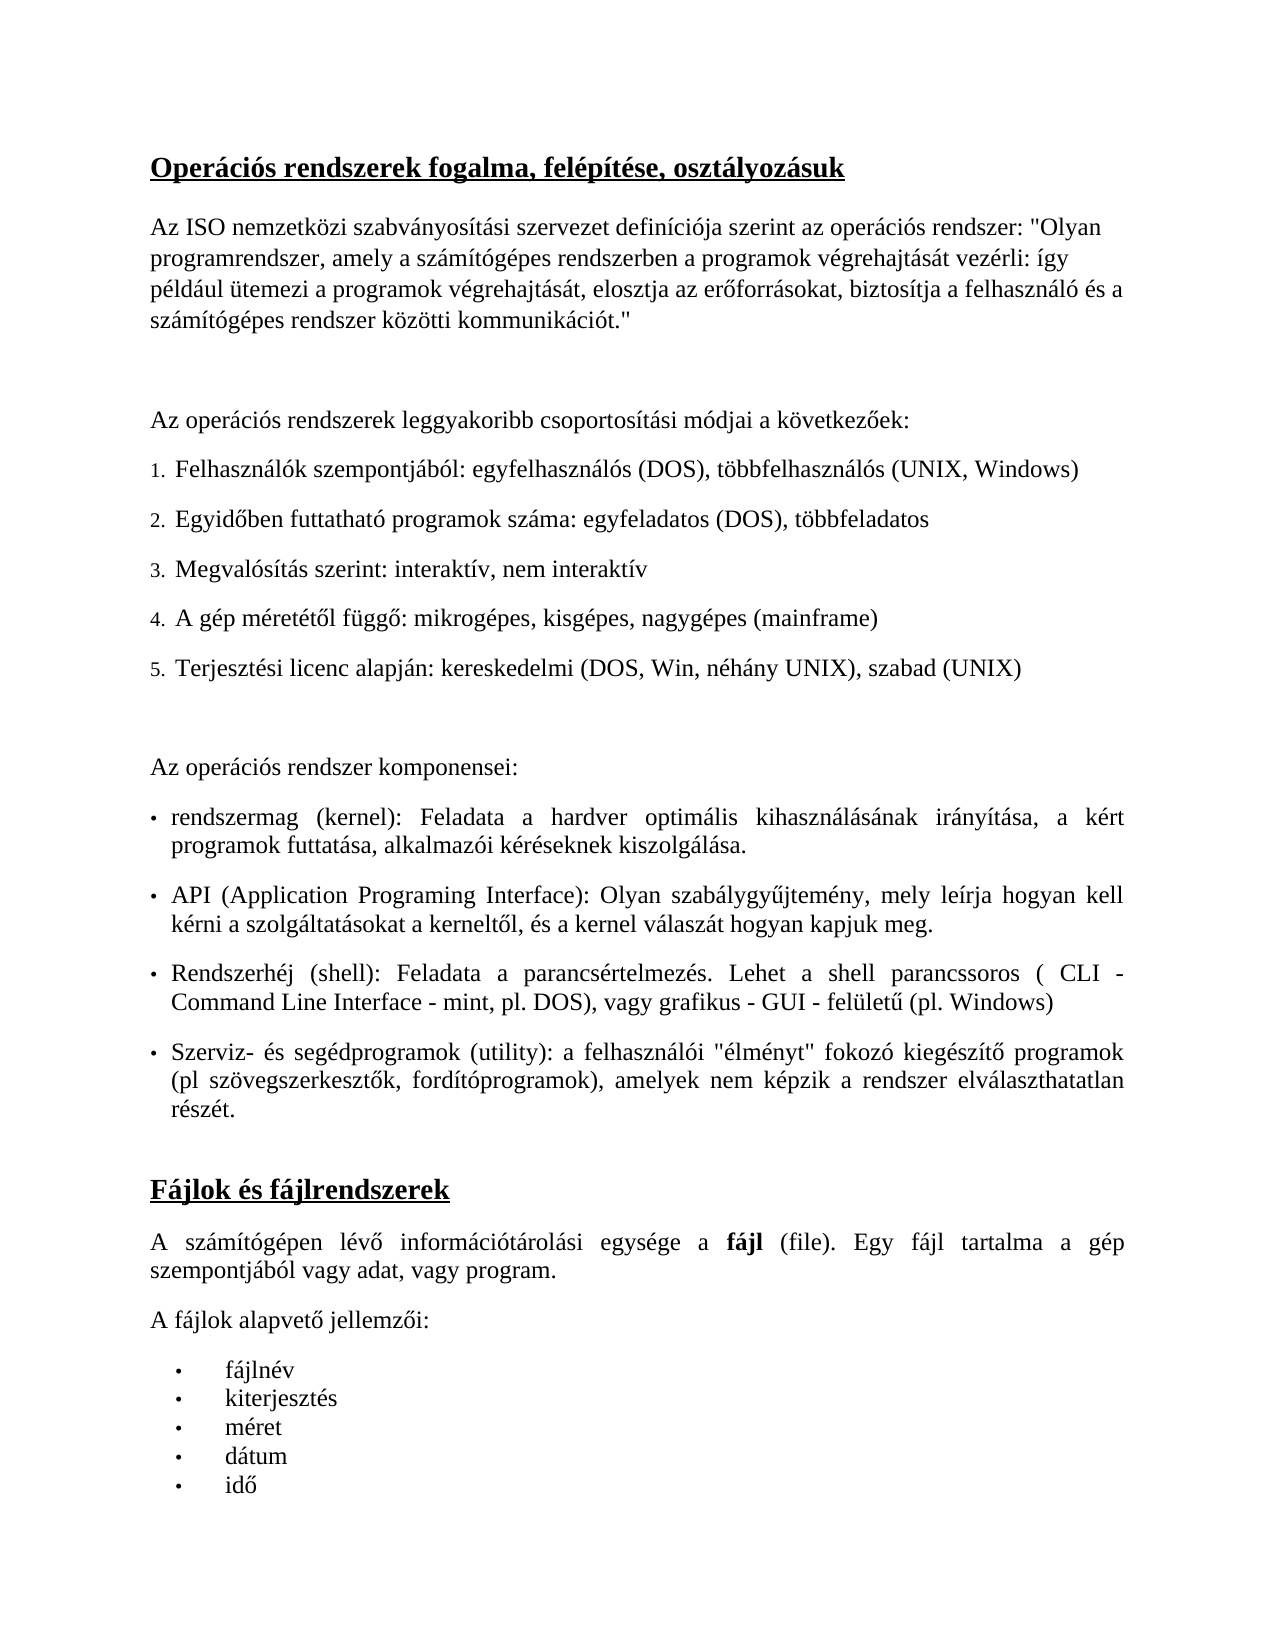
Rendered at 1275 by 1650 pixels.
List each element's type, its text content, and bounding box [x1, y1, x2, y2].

list Egyidőben futtatható programok száma: egyfeladatos (DOS), többfeladatos [150, 504, 1125, 533]
list Terjesztési licenc alapján: kereskedelmi (DOS, Win, néhány UNIX), szabad (UNIX) [150, 653, 1125, 682]
list idő [175, 1470, 1125, 1498]
list API (Application Programing Interface): Olyan szabálygyűjtemény, mely leírja hogyan kell kérni a szolgáltatásokat a kerneltől, és a kernel válaszát hogyan kapjuk meg. [150, 880, 1125, 937]
list dátum [175, 1441, 1125, 1470]
list A gép méretétől függő: mikrogépes, kisgépes, nagygépes (mainframe) [150, 603, 1125, 632]
list méret [175, 1412, 1125, 1441]
text Operációs rendszerek fogalma, felépítése, osztályozásuk [150, 150, 1125, 183]
text Az operációs rendszer komponensei: [150, 752, 1125, 781]
list Rendszerhéj (shell): Feladata a parancsértelmezés. Lehet a shell parancssoros ( CLI - Command Line Interface - mint, pl. DOS), vagy grafikus - GUI - felületű (pl. Windows) [150, 958, 1125, 1016]
list Megvalósítás szerint: interaktív, nem interaktív [150, 554, 1125, 582]
text Az operációs rendszerek leggyakoribb csoportosítási módjai a következőek: [150, 405, 1125, 434]
list Szerviz- és segédprogramok (utility): a felhasználói "élményt" fokozó kiegészítő programok (pl szövegszerkesztők, fordítóprogramok), amelyek nem képzik a rendszer elválaszthatatlan részét. [150, 1037, 1125, 1123]
text Az ISO nemzetközi szabványosítási szervezet definíciója szerint az operációs rendszer: "Olyan programrendszer, amely a számítógépes rendszerben a programok végrehajtását vezérli: így például ütemezi a programok végrehajtását, elosztja az erőforrásokat, biztosítja a felhasználó és a számítógépes rendszer közötti kommunikációt." [150, 212, 1125, 334]
list kiterjesztés [175, 1383, 1125, 1412]
text A számítógépen lévő információtárolási egysége a fájl (file). Egy fájl tartalma a gép szempontjából vagy adat, vagy program. [150, 1227, 1125, 1284]
list rendszermag (kernel): Feladata a hardver optimális kihasználásának irányítása, a kért programok futtatása, alkalmazói kéréseknek kiszolgálása. [150, 802, 1125, 859]
text Fájlok és fájlrendszerek [150, 1172, 1125, 1206]
list fájlnév [175, 1355, 1125, 1383]
list Felhasználók szempontjából: egyfelhasználós (DOS), többfelhasználós (UNIX, Windows) [150, 454, 1125, 483]
text A fájlok alapvető jellemzői: [150, 1305, 1125, 1334]
